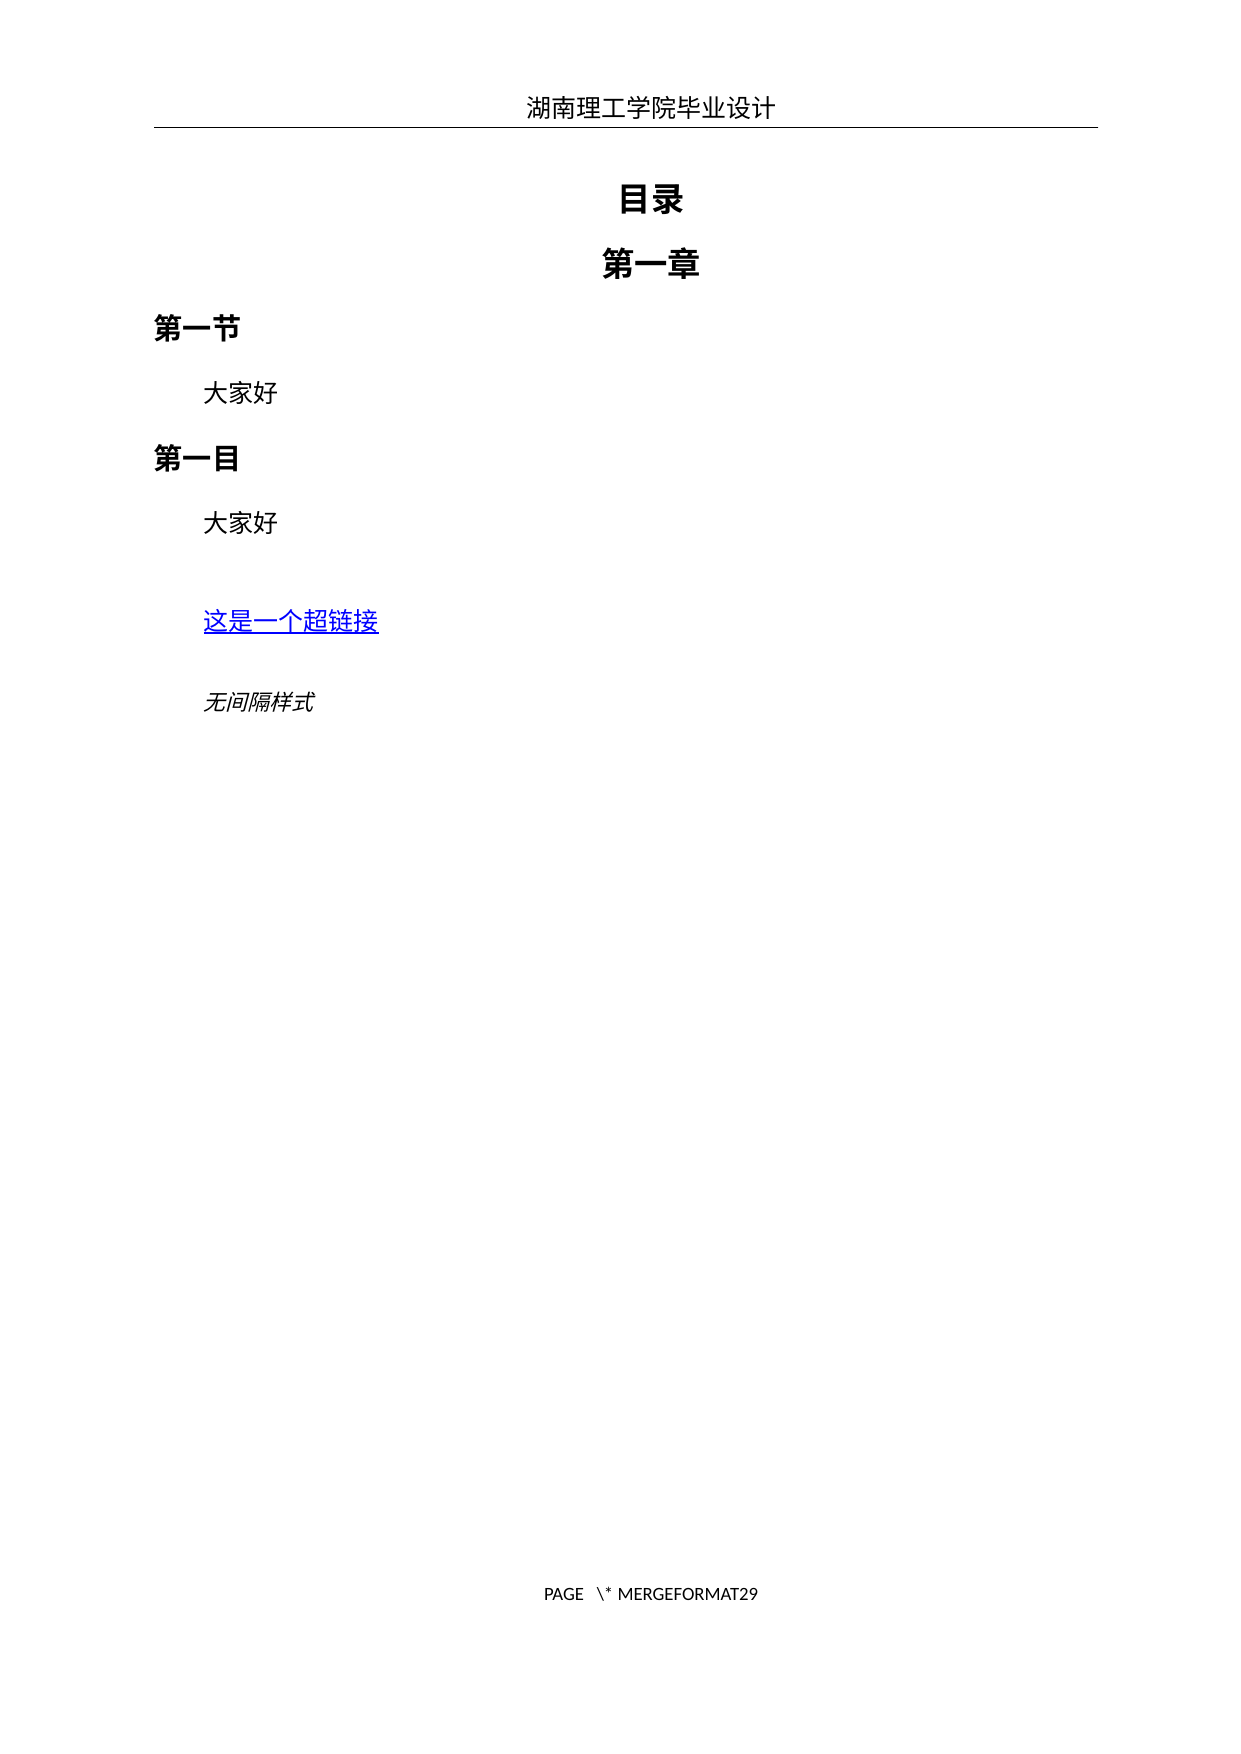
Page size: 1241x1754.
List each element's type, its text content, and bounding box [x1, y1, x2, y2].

text 大家好 [153, 489, 1098, 554]
text 无间隔样式 [153, 684, 1098, 717]
subtitle 第一节 [153, 294, 1098, 359]
subtitle 目录 [153, 164, 1098, 229]
text 这是一个超链接 [153, 587, 1098, 652]
subtitle 第一章 [153, 229, 1098, 294]
subtitle 第一目 [153, 424, 1098, 489]
text 大家好 [153, 359, 1098, 424]
